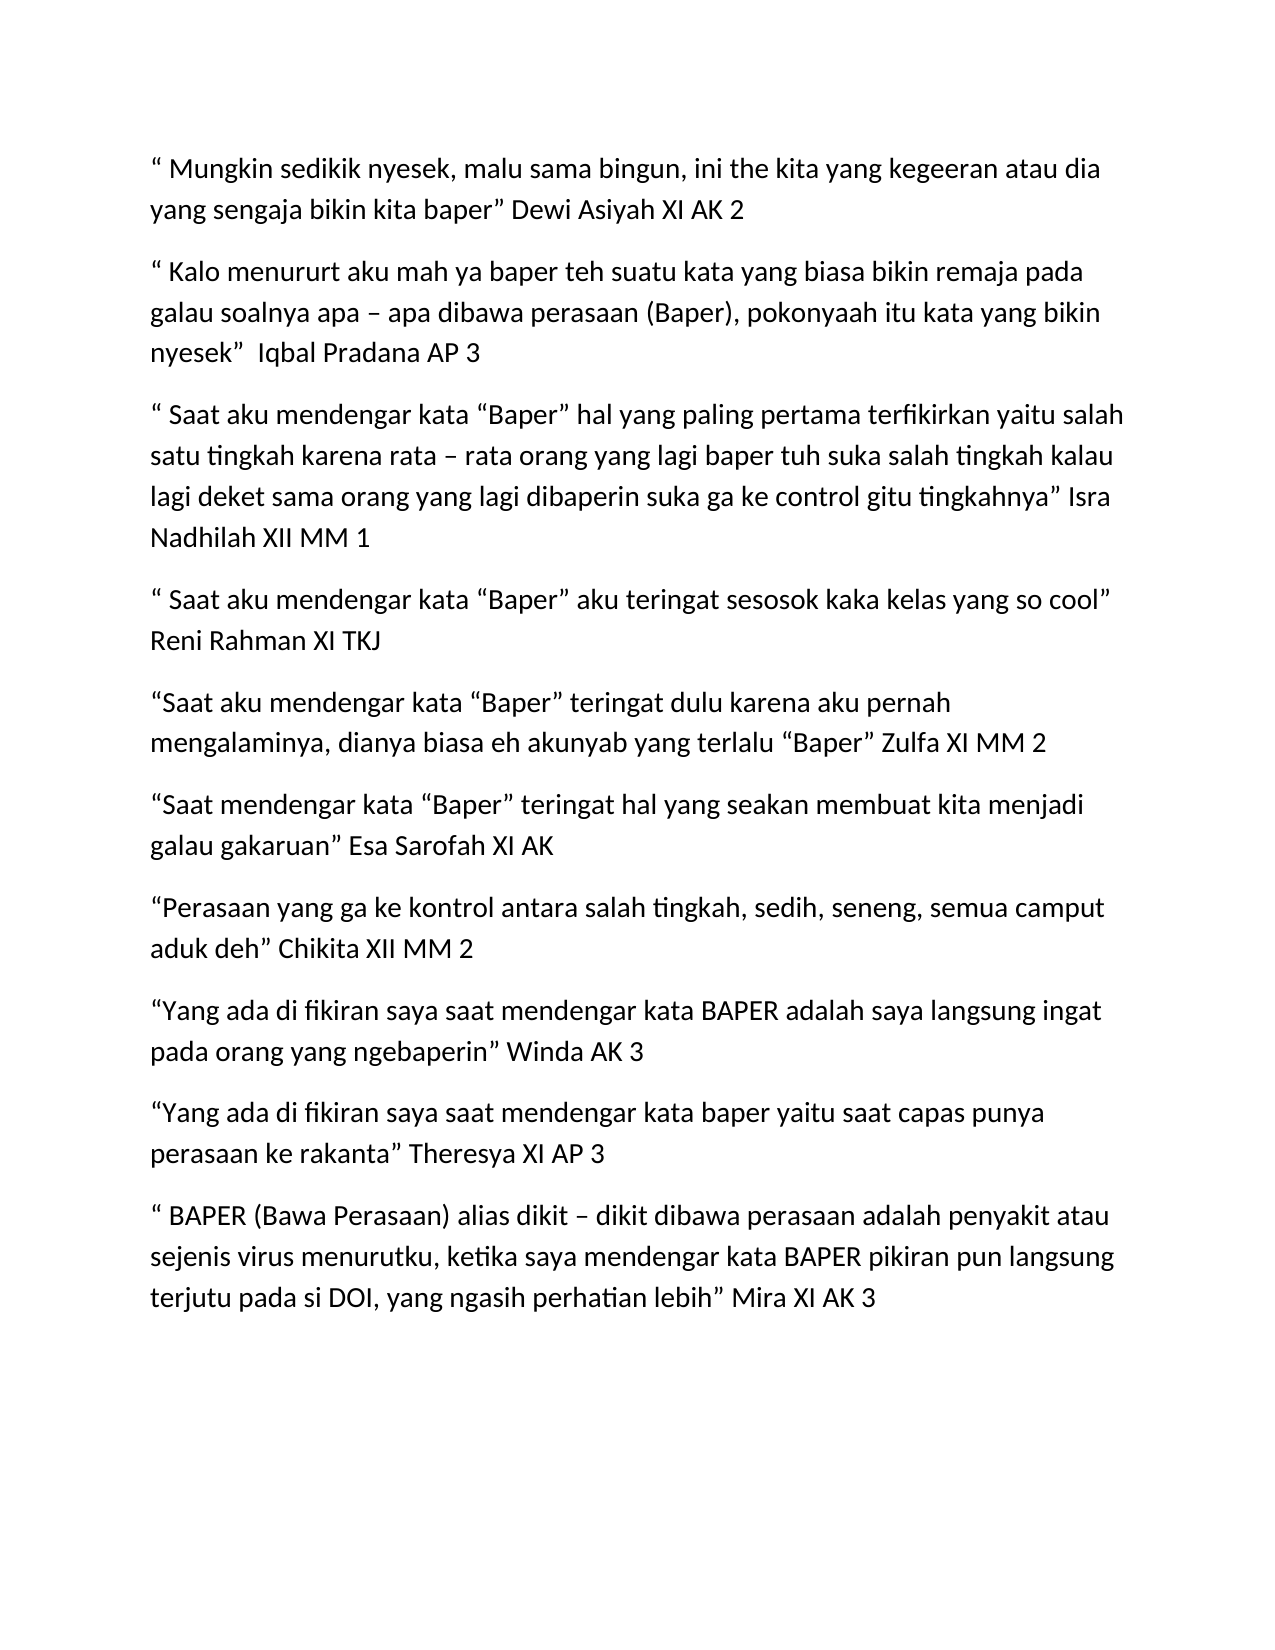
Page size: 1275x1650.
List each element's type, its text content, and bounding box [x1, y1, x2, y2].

text “Yang ada di fikiran saya saat mendengar kata BAPER adalah saya langsung ingat pada orang yang ngebaperin” Winda AK 3 [150, 992, 1125, 1068]
text “ BAPER (Bawa Perasaan) alias dikit – dikit dibawa perasaan adalah penyakit atau sejenis virus menurutku, ketika saya mendengar kata BAPER pikiran pun langsung terjutu pada si DOI, yang ngasih perhatian lebih” Mira XI AK 3 [150, 1197, 1125, 1315]
text “ Saat aku mendengar kata “Baper” hal yang paling pertama terfikirkan yaitu salah satu tingkah karena rata – rata orang yang lagi baper tuh suka salah tingkah kalau lagi deket sama orang yang lagi dibaperin suka ga ke control gitu tingkahnya” Isra Nadhilah XII MM 1 [150, 396, 1125, 555]
text “Yang ada di fikiran saya saat mendengar kata baper yaitu saat capas punya perasaan ke rakanta” Theresya XI AP 3 [150, 1094, 1125, 1171]
text “Perasaan yang ga ke kontrol antara salah tingkah, sedih, seneng, semua camput aduk deh” Chikita XII MM 2 [150, 889, 1125, 966]
text “ Kalo menururt aku mah ya baper teh suatu kata yang biasa bikin remaja pada galau soalnya apa – apa dibawa perasaan (Baper), pokonyaah itu kata yang bikin nyesek” Iqbal Pradana AP 3 [150, 253, 1125, 370]
text “Saat mendengar kata “Baper” teringat hal yang seakan membuat kita menjadi galau gakaruan” Esa Sarofah XI AK [150, 786, 1125, 863]
text “Saat aku mendengar kata “Baper” teringat dulu karena aku pernah mengalaminya, dianya biasa eh akunyab yang terlalu “Baper” Zulfa XI MM 2 [150, 684, 1125, 760]
text “ Saat aku mendengar kata “Baper” aku teringat sesosok kaka kelas yang so cool” Reni Rahman XI TKJ [150, 581, 1125, 657]
text “ Mungkin sedikik nyesek, malu sama bingun, ini the kita yang kegeeran atau dia yang sengaja bikin kita baper” Dewi Asiyah XI AK 2 [150, 150, 1125, 227]
